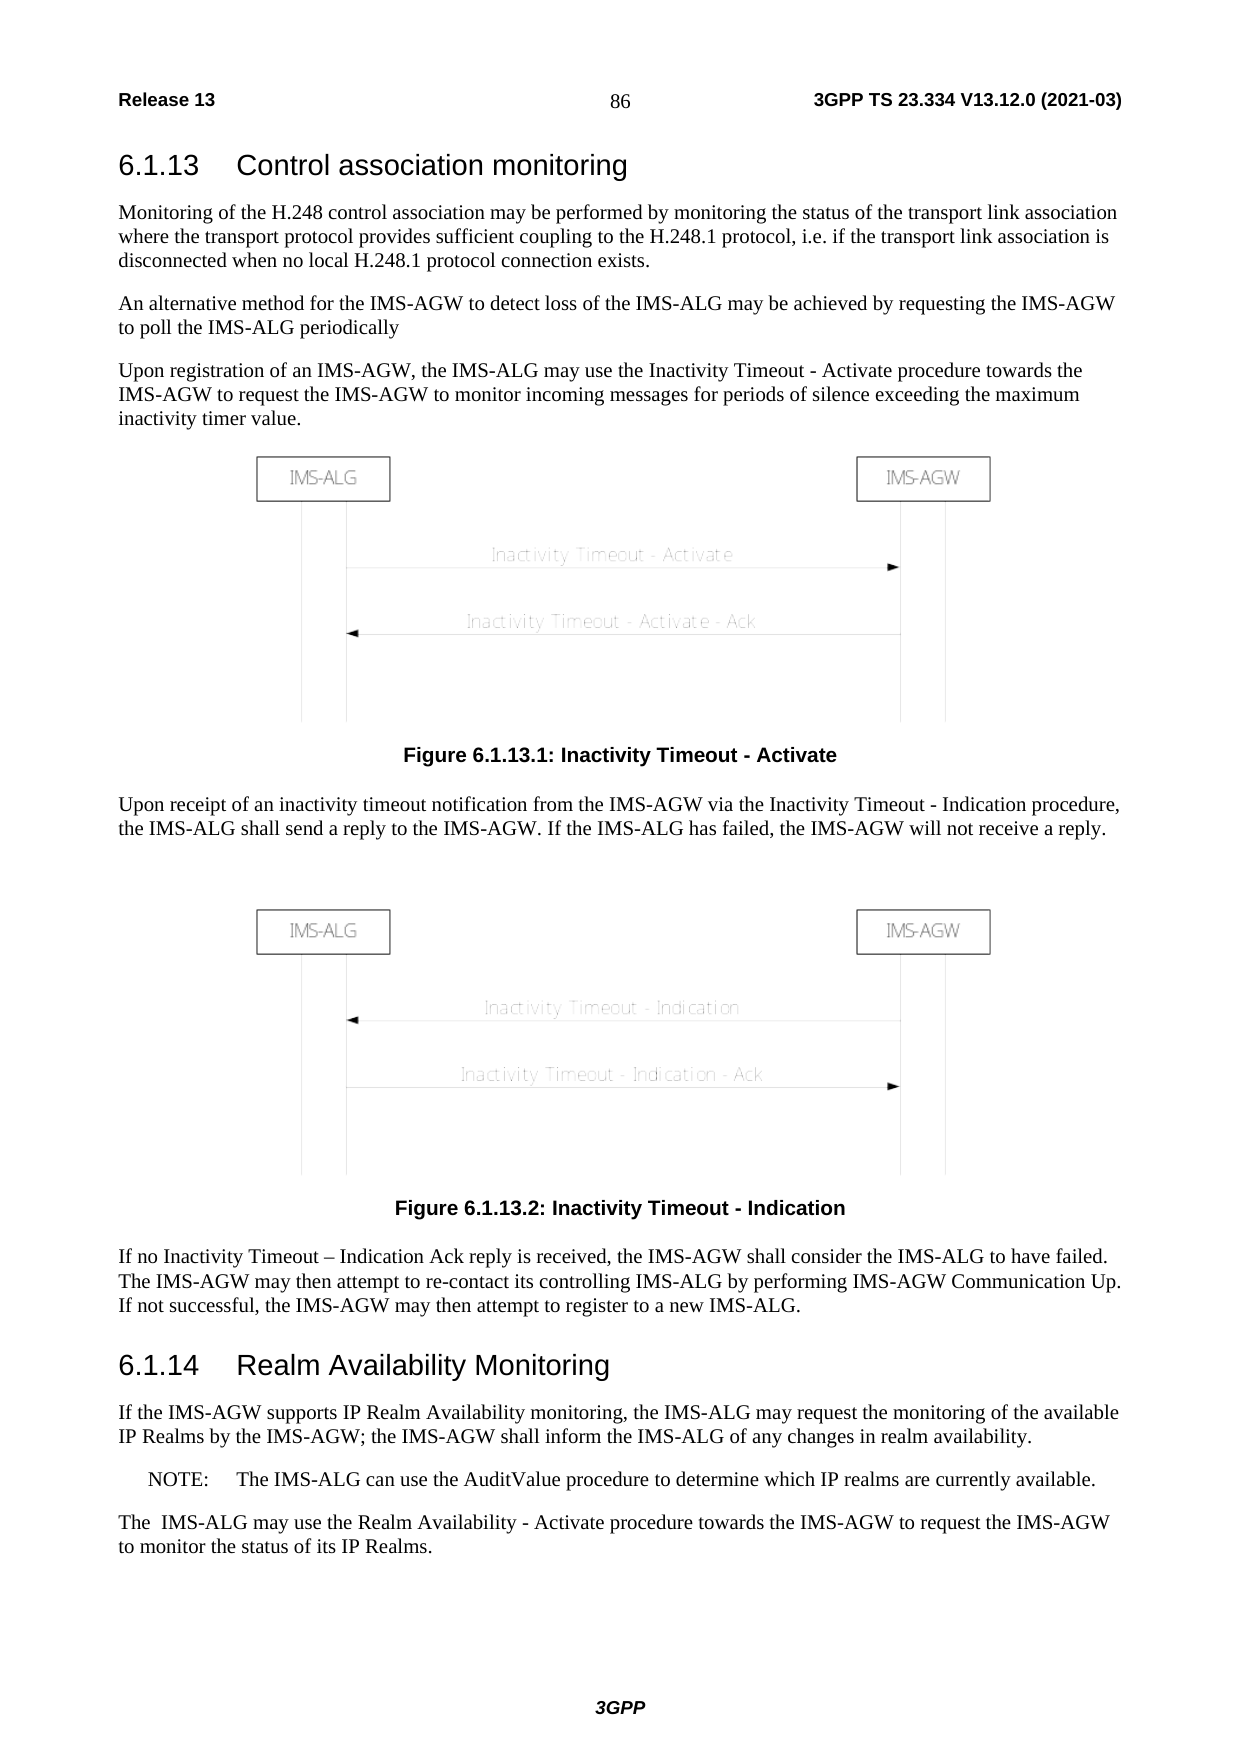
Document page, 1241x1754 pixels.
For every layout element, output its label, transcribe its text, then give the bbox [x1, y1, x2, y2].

text The IMS-ALG may use the Realm Availability - Activate procedure towards the IMS-AGW to request the IMS-AGW to monitor the status of its IP Realms. [118, 1510, 1122, 1558]
text Upon registration of an IMS-AGW, the IMS-ALG may use the Inactivity Timeout - Activate procedure towards the IMS-AGW to request the IMS-AGW to monitor incoming messages for periods of silence exceeding the maximum inactivity timer value. [118, 358, 1122, 430]
text An alternative method for the IMS-AGW to detect loss of the IMS-ALG may be achieved by requesting the IMS-AGW to poll the IMS-ALG periodically [118, 291, 1122, 339]
text Upon receipt of an inactivity timeout notification from the IMS-AGW via the Inactivity Timeout - Indication procedure, the IMS-ALG shall send a reply to the IMS-AGW. If the IMS-ALG has failed, the IMS-AGW will not receive a reply. [118, 792, 1122, 840]
subtitle 6.1.14 Realm Availability Monitoring [118, 1348, 1122, 1381]
text If no Inactivity Timeout – Indication Ack reply is received, the IMS-AGW shall consider the IMS-ALG to have failed. The IMS-AGW may then attempt to re-contact its controlling IMS-ALG by performing IMS-AGW Communication Up. If not successful, the IMS-AGW may then attempt to register to a new IMS-ALG. [118, 1244, 1122, 1317]
text NOTE: The IMS-ALG can use the AuditValue procedure to determine which IP realms are currently available. [148, 1467, 1122, 1491]
subtitle 6.1.13 Control association monitoring [118, 147, 1122, 181]
text Monitoring of the H.248 control association may be performed by monitoring the status of the transport link association where the transport protocol provides sufficient coupling to the H.248.1 protocol, i.e. if the transport link association is disconnected when no local H.248.1 protocol connection exists. [118, 200, 1122, 272]
text Figure 6.1.13.1: Inactivity Timeout - Activate [118, 743, 1122, 767]
text If the IMS-AGW supports IP Realm Availability monitoring, the IMS-ALG may request the monitoring of the available IP Realms by the IMS-AGW; the IMS-AGW shall inform the IMS-ALG of any changes in realm availability. [118, 1400, 1122, 1448]
text Figure 6.1.13.2: Inactivity Timeout - Indication [118, 1196, 1122, 1219]
